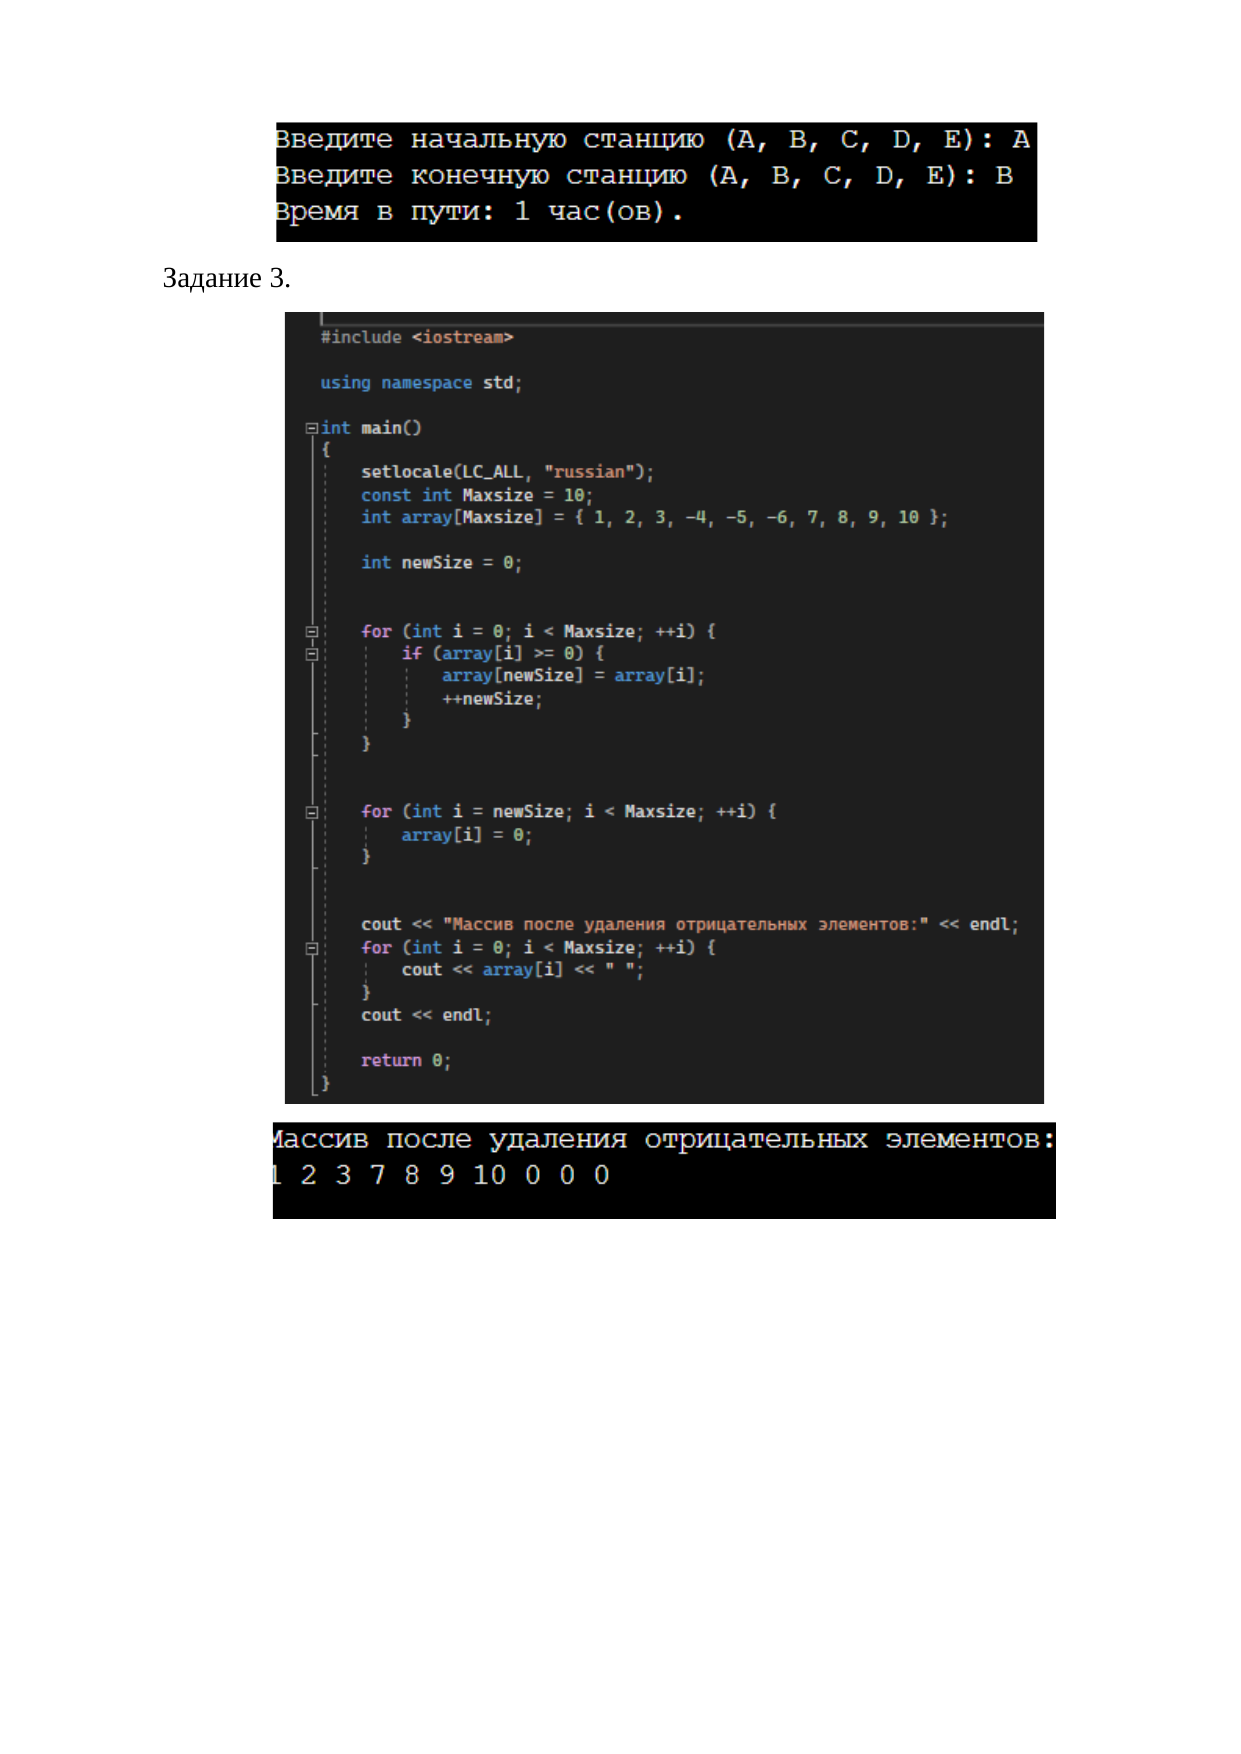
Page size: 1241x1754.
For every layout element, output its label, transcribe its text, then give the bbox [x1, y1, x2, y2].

picture [272, 1121, 1056, 1219]
text Задание 3. [162, 260, 1152, 294]
picture [276, 118, 1038, 242]
picture [284, 312, 1045, 1104]
